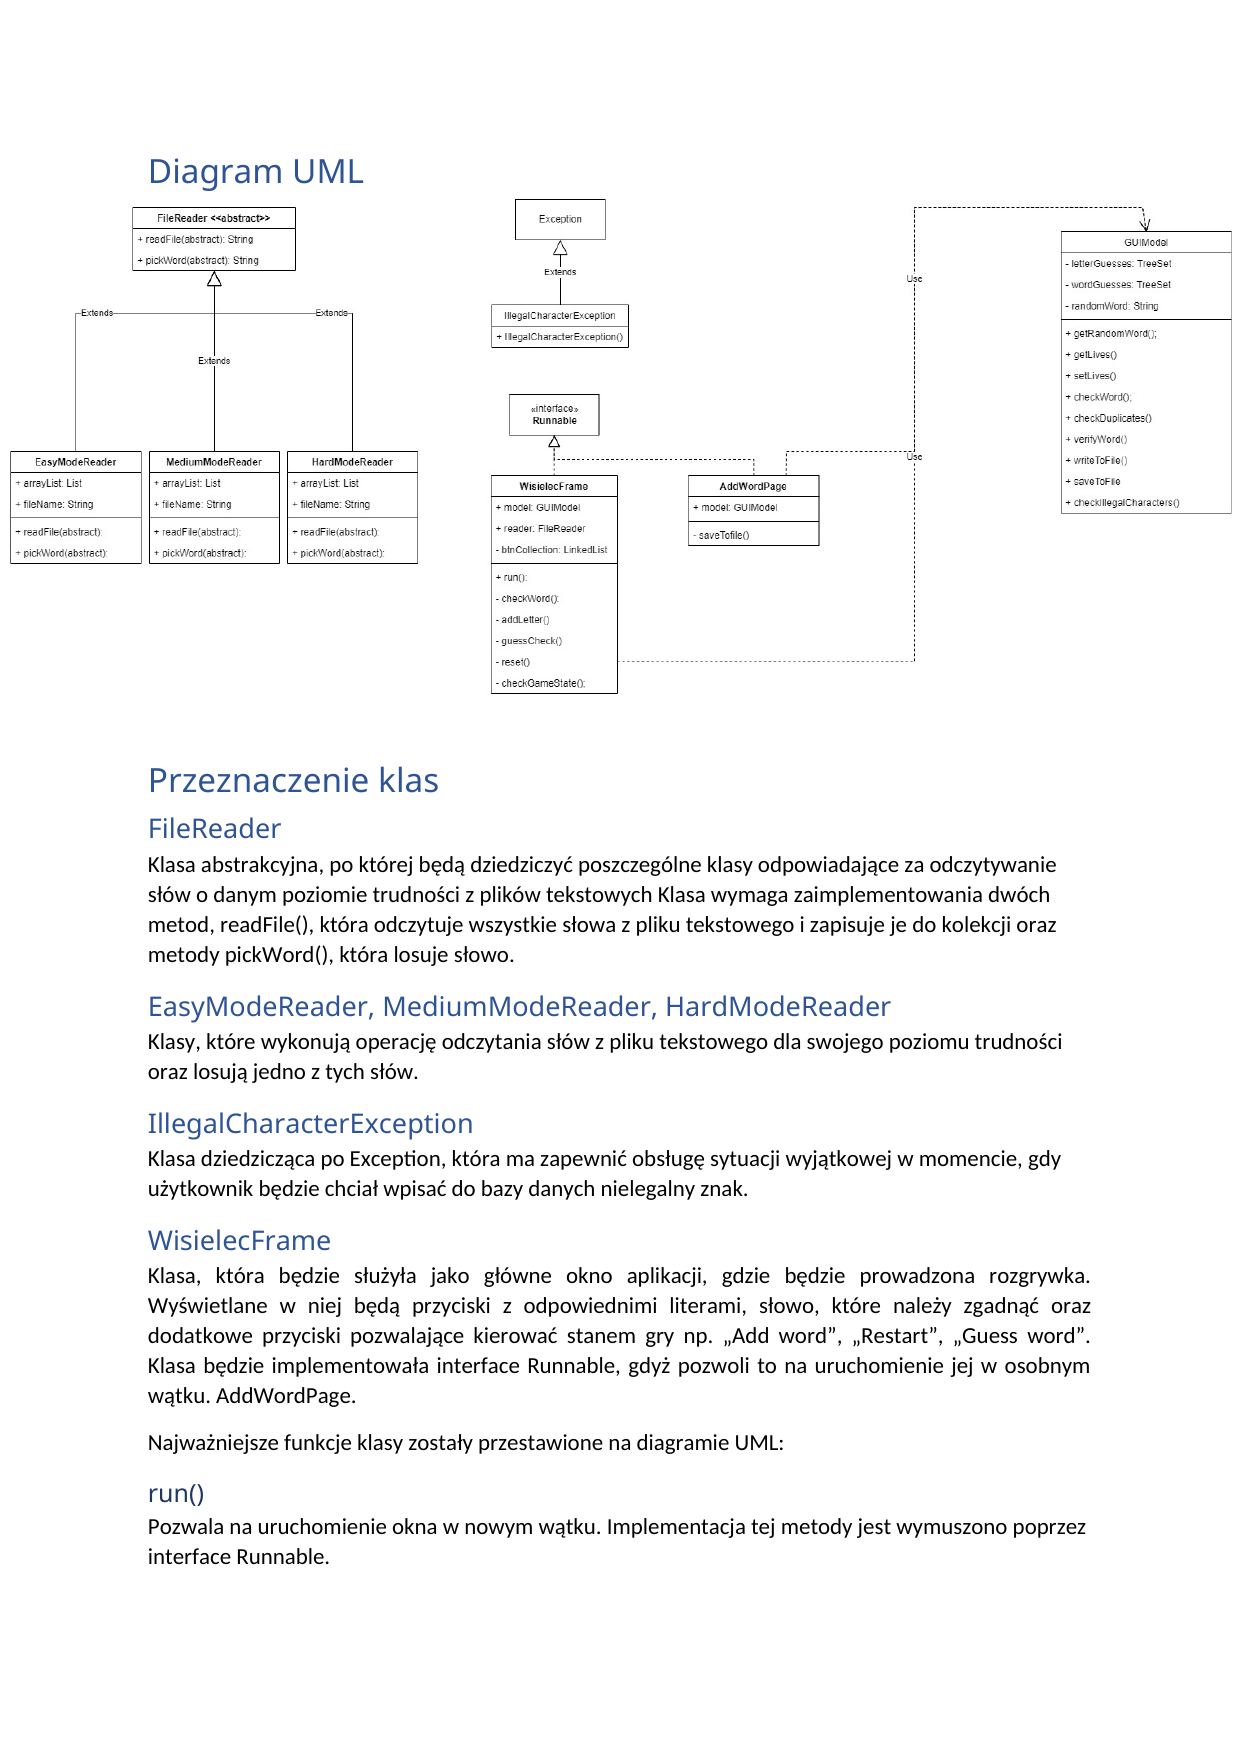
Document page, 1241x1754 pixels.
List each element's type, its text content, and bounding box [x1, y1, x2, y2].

picture [10, 197, 1232, 696]
subtitle Diagram UML [148, 148, 1093, 193]
subtitle EasyModeReader, MediumModeReader, HardModeReader [148, 987, 1093, 1024]
subtitle IllegalCharacterException [148, 1104, 1093, 1141]
subtitle WisielecFrame [148, 1221, 1093, 1258]
subtitle FileReader [148, 810, 1093, 847]
subtitle run() [148, 1475, 1093, 1509]
text Klasa, która będzie służyła jako główne okno aplikacji, gdzie będzie prowadzona rozgrywka. Wyświetlane w niej będą przyciski z odpowiednimi literami, słowo, które należy zgadnąć oraz dodatkowe przyciski pozwalające kierować stanem gry np. „Add word”, „Restart”, „Guess word”. Klasa będzie implementowała interface Runnable, gdyż pozwoli to na uruchomienie jej w osobnym wątku. AddWordPage. [148, 1261, 1093, 1409]
text Najważniejsze funkcje klasy zostały przestawione na diagramie UML: [148, 1428, 1093, 1456]
text Klasa dziedzicząca po Exception, która ma zapewnić obsługę sytuacji wyjątkowej w momencie, gdy użytkownik będzie chciał wpisać do bazy danych nielegalny znak. [148, 1144, 1093, 1202]
text Pozwala na uruchomienie okna w nowym wątku. Implementacja tej metody jest wymuszono poprzez interface Runnable. [148, 1512, 1093, 1570]
text Klasy, które wykonują operację odczytania słów z pliku tekstowego dla swojego poziomu trudności oraz losują jedno z tych słów. [148, 1027, 1093, 1085]
text Klasa abstrakcyjna, po której będą dziedziczyć poszczególne klasy odpowiadające za odczytywanie słów o danym poziomie trudności z plików tekstowych Klasa wymaga zaimplementowania dwóch metod, readFile(), która odczytuje wszystkie słowa z pliku tekstowego i zapisuje je do kolekcji oraz metody pickWord(), która losuje słowo. [148, 850, 1093, 968]
subtitle Przeznaczenie klas [148, 757, 1093, 802]
